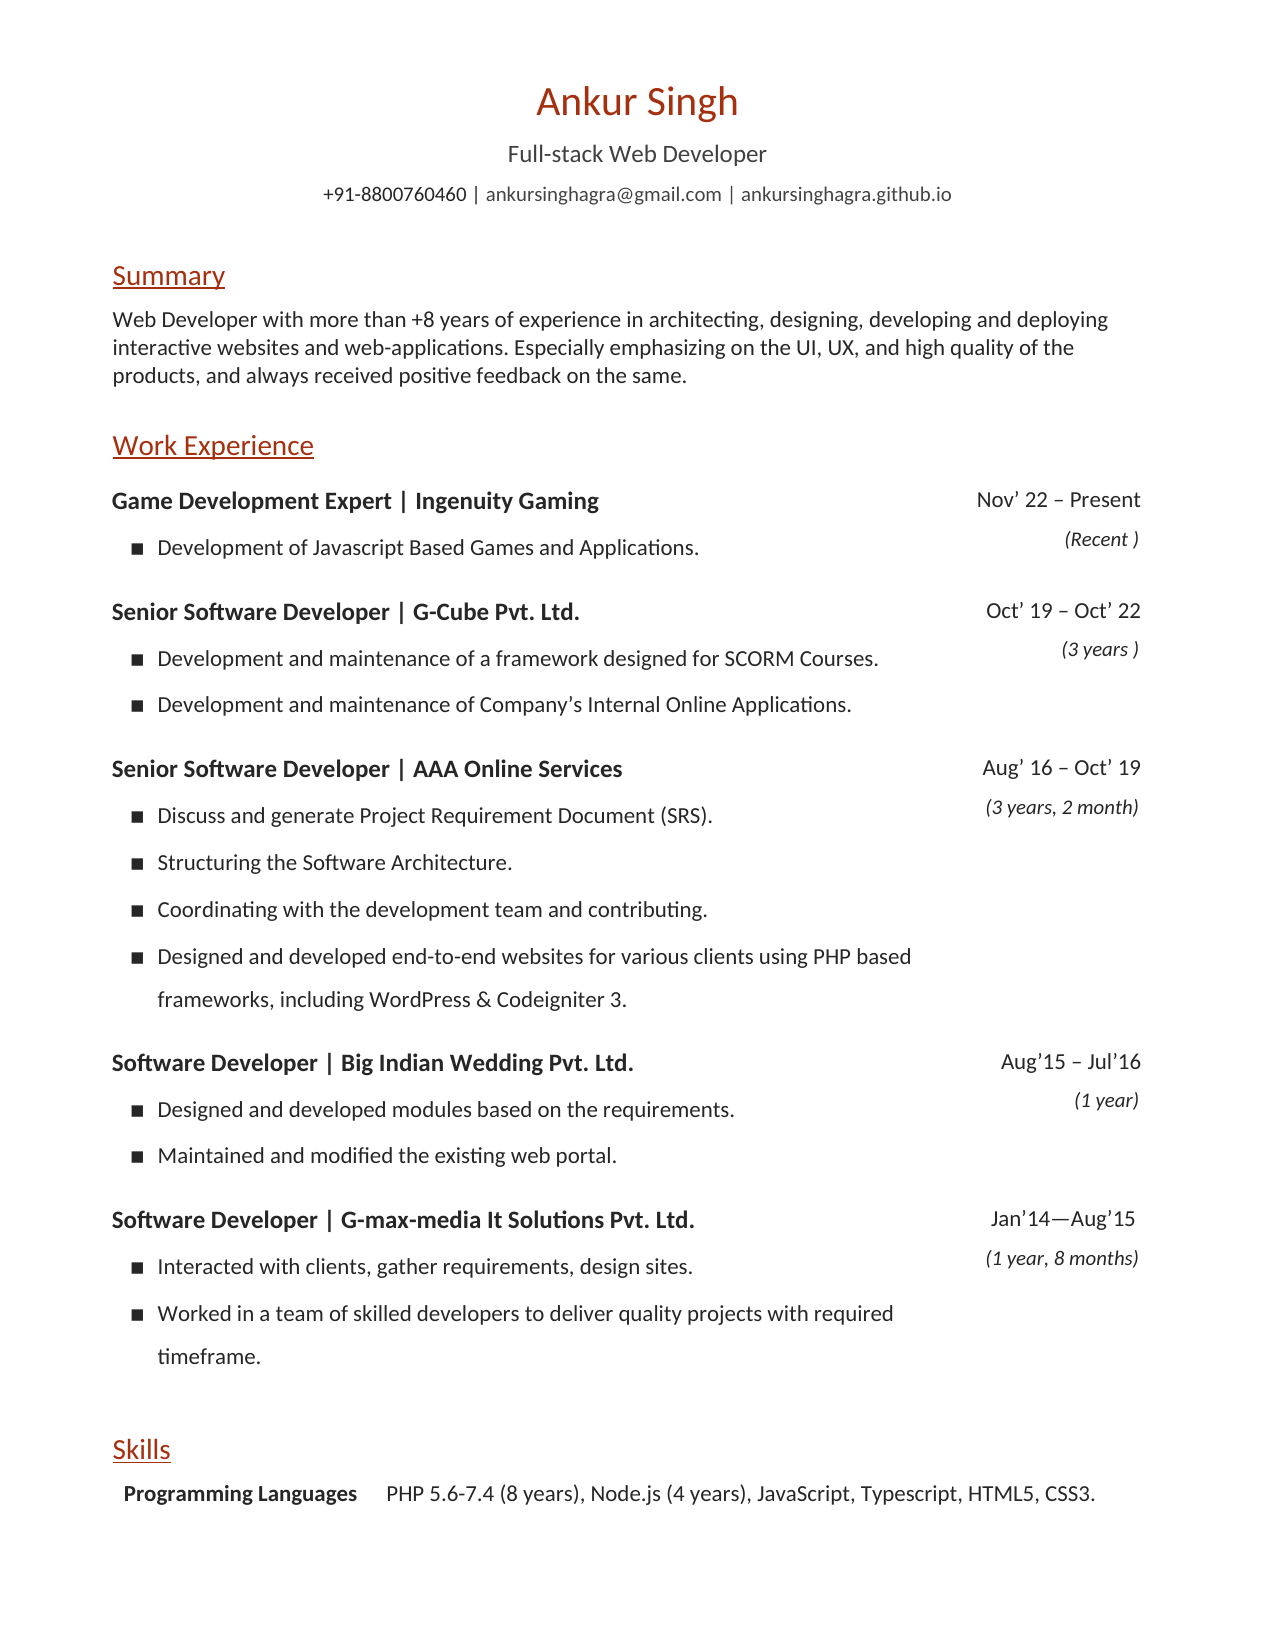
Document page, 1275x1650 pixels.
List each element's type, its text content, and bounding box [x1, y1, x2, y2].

table_cell Senior Software Developer | AAA Online Services Discuss and generate Project Requirement Document (SRS). Structuring the Software Architecture. Coordinating with the development team and contributing. Designed and developed end-to-end websites for various clients using PHP based frameworks, including WordPress & Codeigniter 3. [101, 743, 956, 1036]
table_header Nov’ 22 – Present (Recent ) [956, 475, 1151, 586]
text +91-8800760460 | ankursinghagra@gmail.com | ankursinghagra.github.io [112, 181, 1162, 207]
table_cell Aug’15 – Jul’16 (1 year) [956, 1036, 1151, 1194]
table_cell Jan’14—Aug’15 (1 year, 8 months) [956, 1194, 1151, 1394]
subtitle Work Experience [112, 427, 1162, 462]
subtitle Summary [112, 257, 1162, 293]
table_header Game Development Expert | Ingenuity Gaming Development of Javascript Based Games and Applications. [101, 475, 956, 586]
text Web Developer with more than +8 years of experience in architecting, designing, developing and deploying interactive websites and web-applications. Especially emphasizing on the UI, UX, and high quality of the products, and always received positive feedback on the same. [112, 305, 1162, 389]
table_cell Software Developer | Big Indian Wedding Pvt. Ltd. Designed and developed modules based on the requirements. Maintained and modified the existing web portal. [101, 1036, 956, 1194]
subtitle Full-stack Web Developer [112, 138, 1162, 169]
table_cell Oct’ 19 – Oct’ 22 (3 years ) [956, 586, 1151, 743]
table_cell Software Developer | G-max-media It Solutions Pvt. Ltd. Interacted with clients, gather requirements, design sites. Worked in a team of skilled developers to deliver quality projects with required timeframe. [101, 1194, 956, 1394]
subtitle Skills [112, 1431, 1162, 1467]
table_header PHP 5.6-7.4 (8 years), Node.js (4 years), JavaScript, Typescript, HTML5, CSS3. [375, 1479, 1169, 1523]
title Ankur Singh [112, 75, 1162, 126]
table_cell Aug’ 16 – Oct’ 19 (3 years, 2 month) [956, 743, 1151, 1036]
table_cell Senior Software Developer | G-Cube Pvt. Ltd. Development and maintenance of a framework designed for SCORM Courses. Development and maintenance of Company’s Internal Online Applications. [101, 586, 956, 743]
table_header Programming Languages [113, 1479, 375, 1523]
